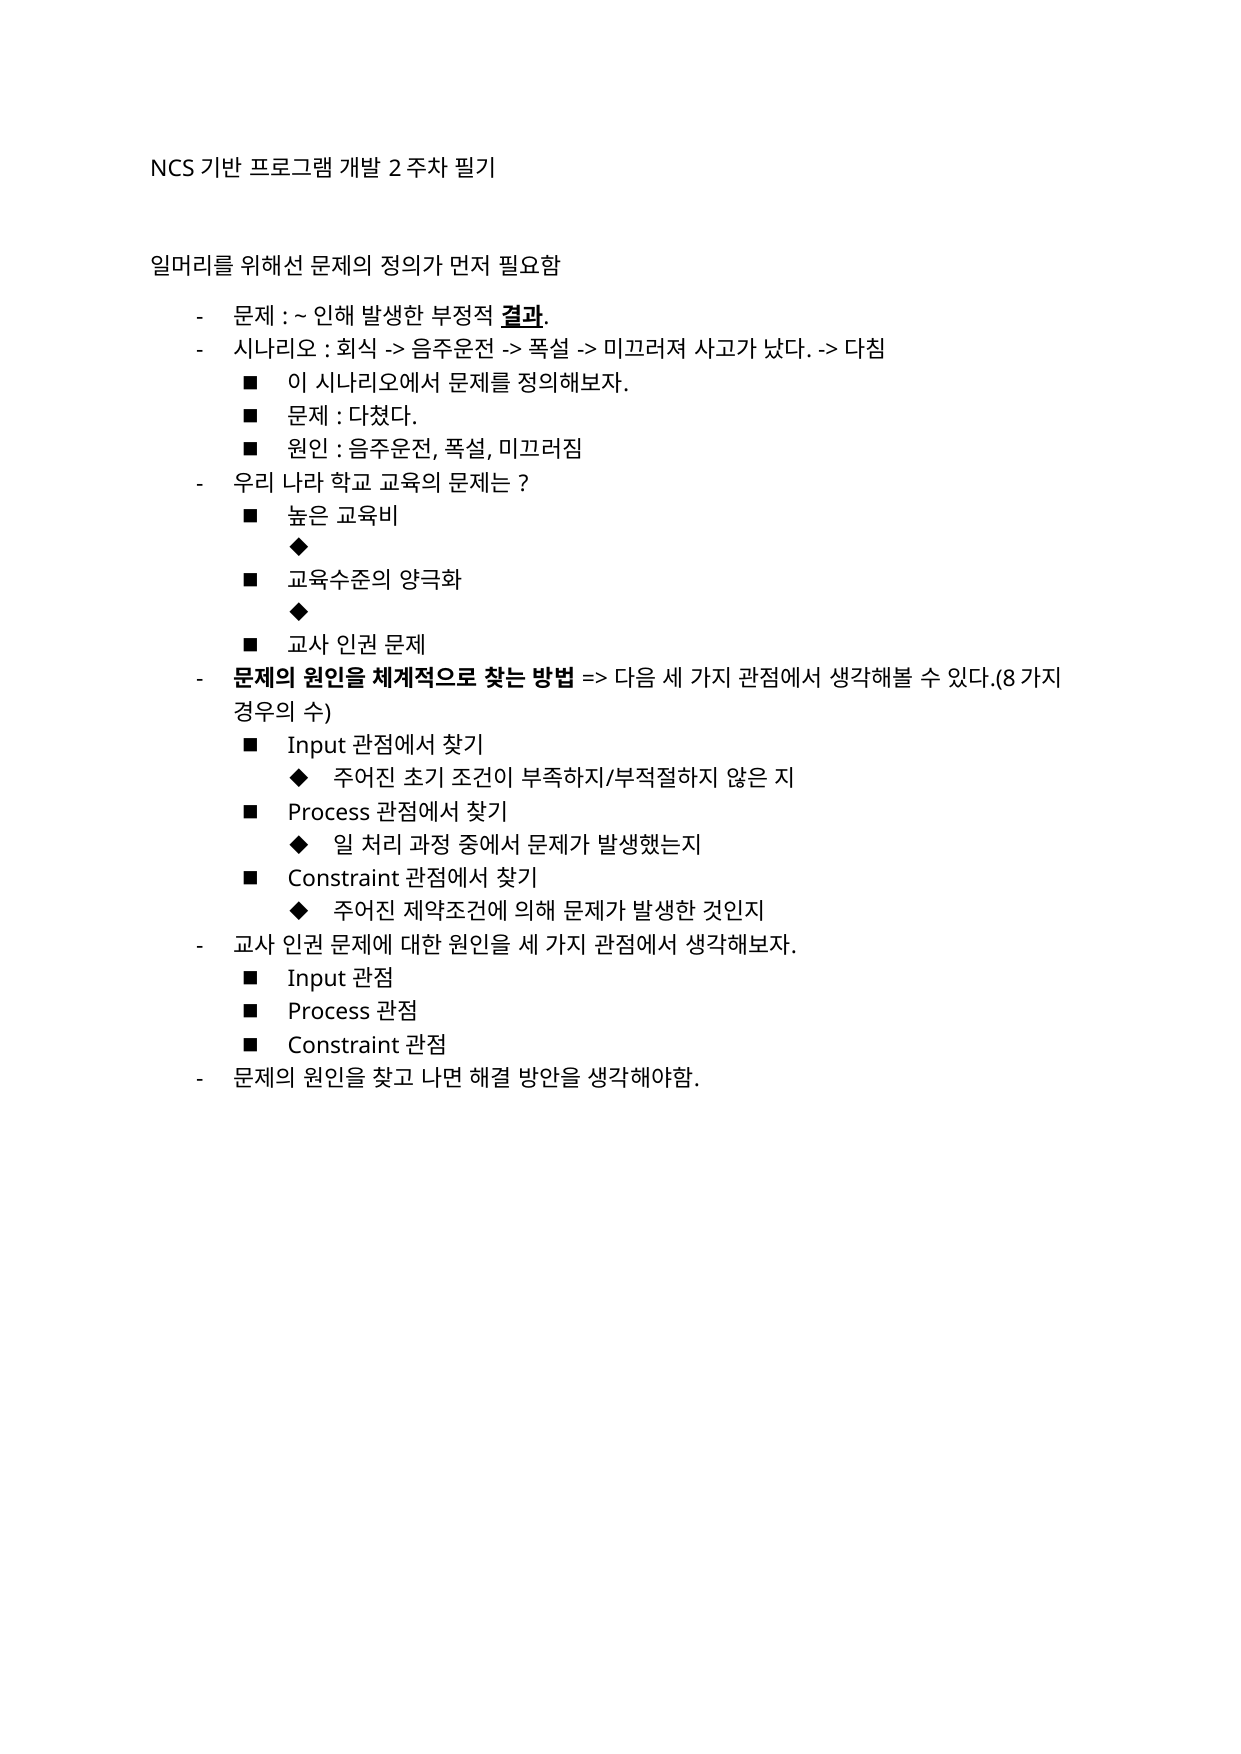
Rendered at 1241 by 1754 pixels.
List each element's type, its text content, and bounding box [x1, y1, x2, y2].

list 주어진 초기 조건이 부족하지/부적절하지 않은 지 [287, 760, 1090, 793]
list 높은 교육비 [242, 498, 1090, 531]
list 문제의 원인을 찾고 나면 해결 방안을 생각해야함. [196, 1060, 1090, 1093]
list 주어진 제약조건에 의해 문제가 발생한 것인지 [287, 893, 1090, 926]
list Input 관점에서 찾기 [242, 727, 1090, 760]
list Process 관점에서 찾기 [242, 793, 1090, 827]
list 교사 인권 문제 [242, 627, 1090, 660]
list 교육수준의 양극화 [242, 562, 1090, 596]
list 시나리오 : 회식 -> 음주운전 -> 폭설 -> 미끄러져 사고가 났다. -> 다침 [196, 331, 1090, 364]
list 문제의 원인을 체계적으로 찾는 방법 => 다음 세 가지 관점에서 생각해볼 수 있다.(8가지 경우의 수) [196, 660, 1090, 727]
list 원인 : 음주운전, 폭설, 미끄러짐 [242, 431, 1090, 464]
list 문제 : 다쳤다. [242, 398, 1090, 431]
list 이 시나리오에서 문제를 정의해보자. [242, 364, 1090, 398]
text 일머리를 위해선 문제의 정의가 먼저 필요함 [150, 248, 1090, 281]
list 일 처리 과정 중에서 문제가 발생했는지 [287, 827, 1090, 860]
list 문제 : ~ 인해 발생한 부정적 결과. [196, 298, 1090, 331]
list Constraint 관점 [242, 1026, 1090, 1060]
list Input 관점 [242, 960, 1090, 993]
text NCS 기반 프로그램 개발 2주차 필기 [150, 150, 1090, 183]
list Process 관점 [242, 993, 1090, 1026]
list Constraint 관점에서 찾기 [242, 860, 1090, 893]
list 교사 인권 문제에 대한 원인을 세 가지 관점에서 생각해보자. [196, 926, 1090, 960]
list 우리 나라 학교 교육의 문제는 ? [196, 464, 1090, 498]
